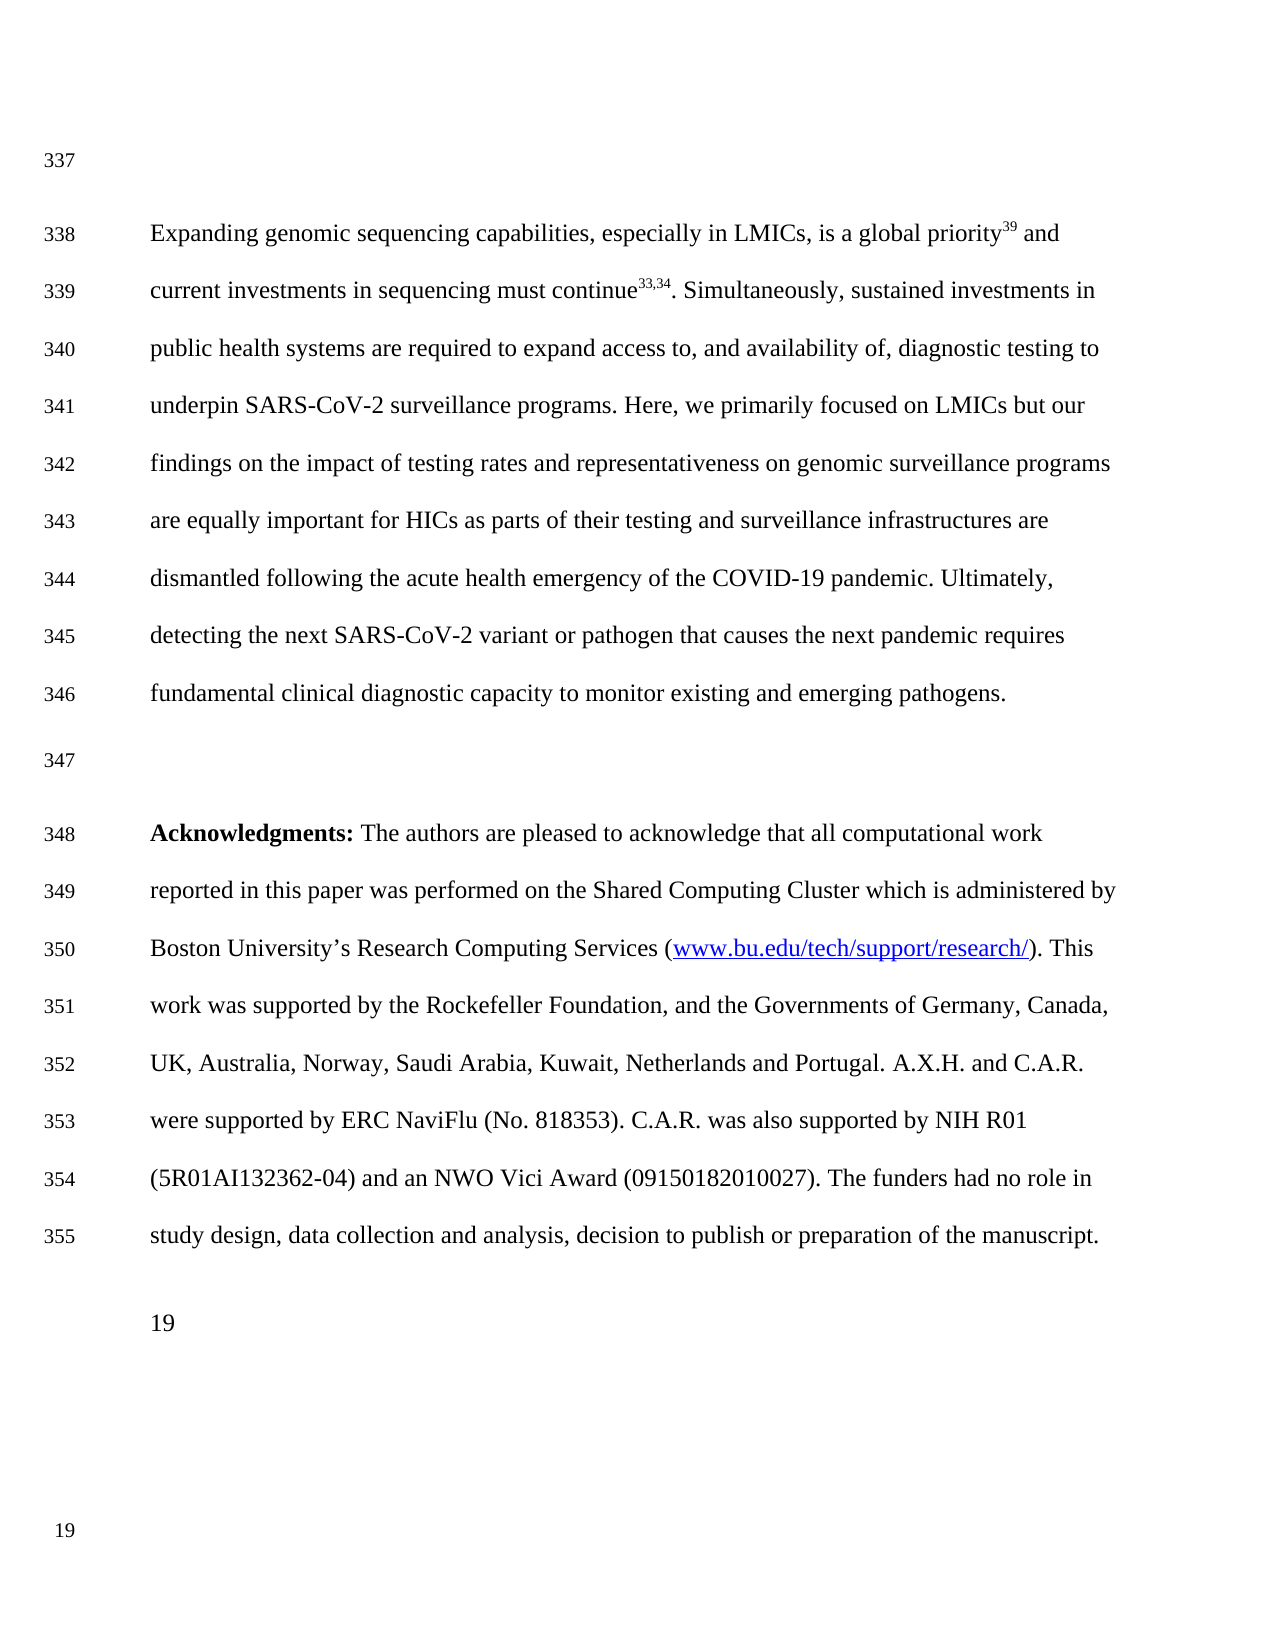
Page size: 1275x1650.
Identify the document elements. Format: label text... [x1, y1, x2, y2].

text Expanding genomic sequencing capabilities, especially in LMICs, is a global priority and current investments in sequencing must continue. Simultaneously, sustained investments in public health systems are required to expand access to, and availability of, diagnostic testing to underpin SARS-CoV-2 surveillance programs. Here, we primarily focused on LMICs but our findings on the impact of testing rates and representativeness on genomic surveillance programs are equally important for HICs as parts of their testing and surveillance infrastructures are dismantled following the acute health emergency of the COVID-19 pandemic. Ultimately, detecting the next SARS-CoV-2 variant or pathogen that causes the next pandemic requires fundamental clinical diagnostic capacity to monitor existing and emerging pathogens. [150, 218, 1125, 706]
text Acknowledgments: The authors are pleased to acknowledge that all computational work reported in this paper was performed on the Shared Computing Cluster which is administered by Boston University’s Research Computing Services (www.bu.edu/tech/support/research/). This work was supported by the Rockefeller Foundation, and the Governments of Germany, Canada, UK, Australia, Norway, Saudi Arabia, Kuwait, Netherlands and Portugal. A.X.H. and C.A.R. were supported by ERC NaviFlu (No. 818353). C.A.R. was also supported by NIH R01 (5R01AI132362-04) and an NWO Vici Award (09150182010027). The funders had no role in study design, data collection and analysis, decision to publish or preparation of the manuscript. [150, 818, 1125, 1249]
